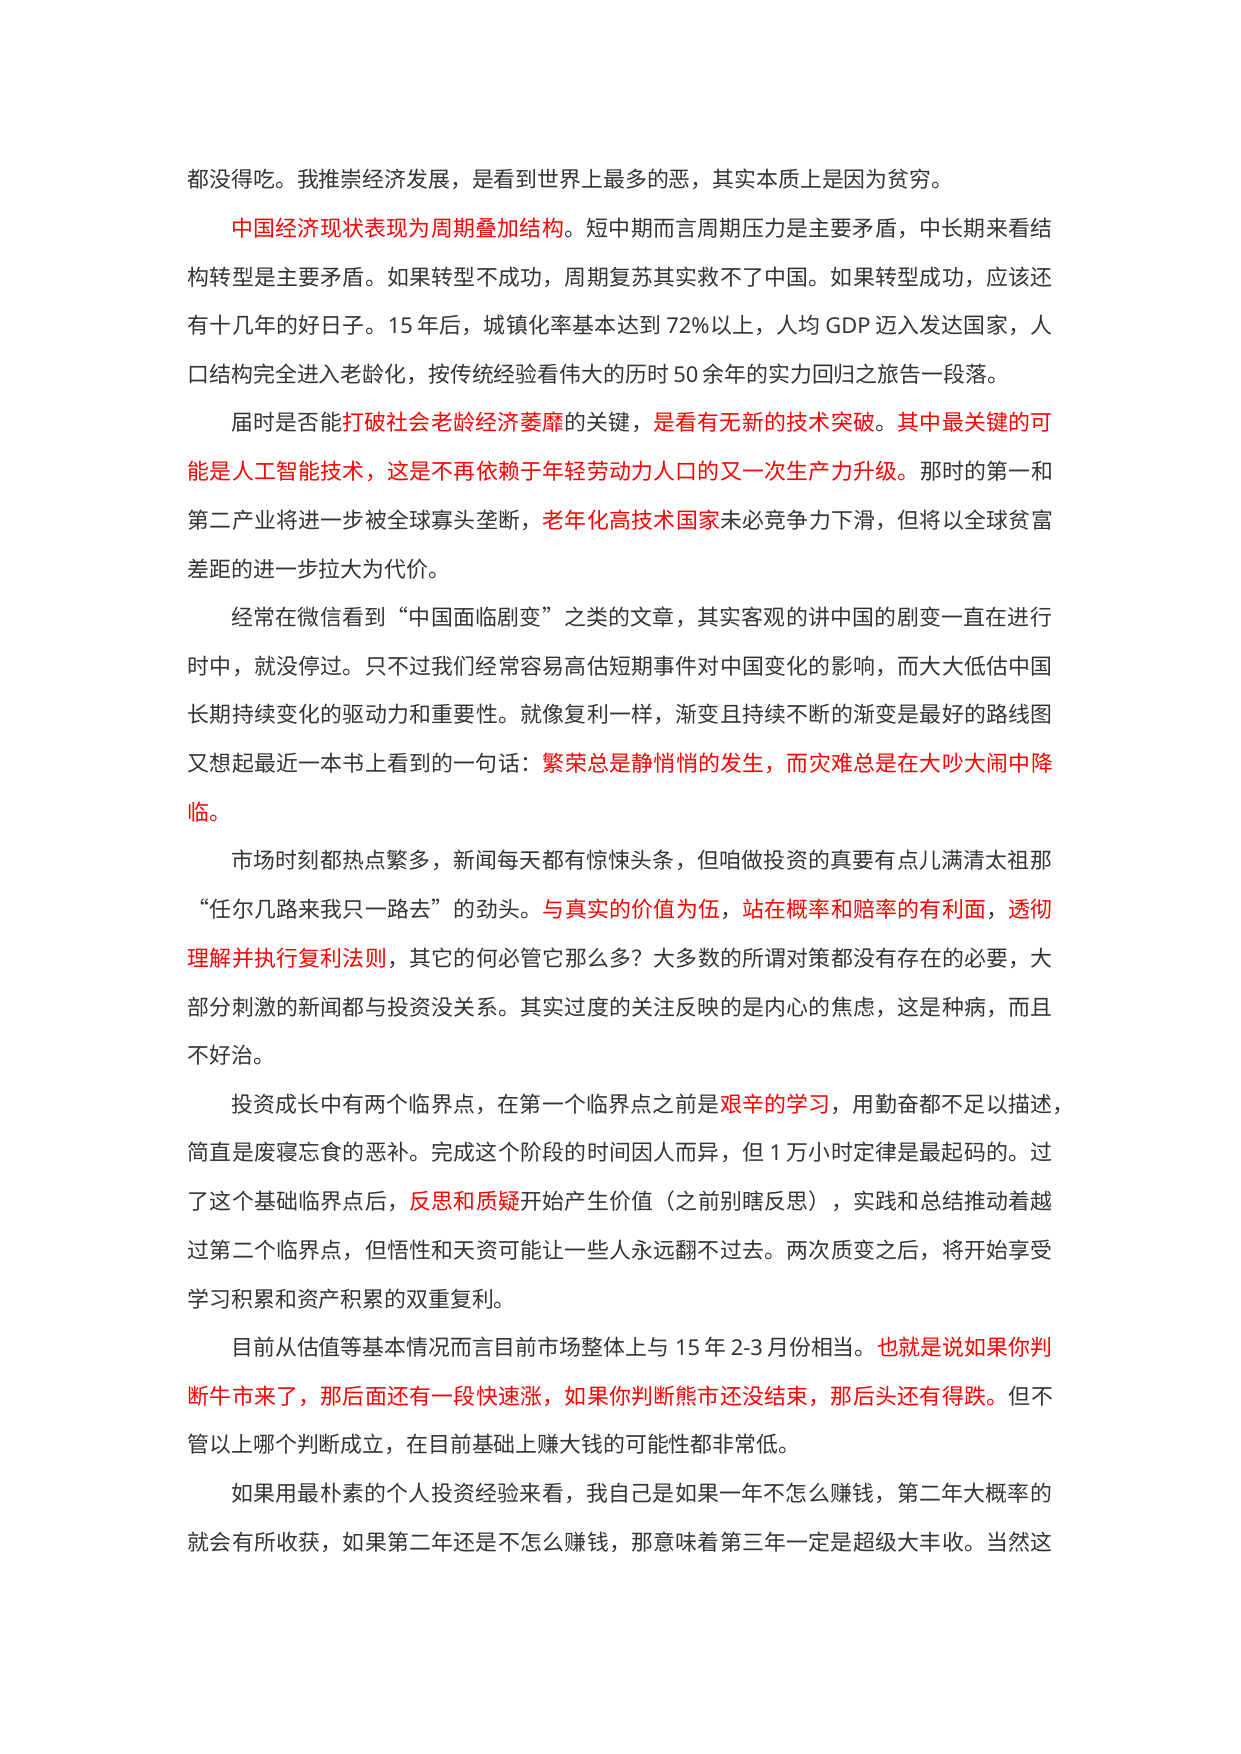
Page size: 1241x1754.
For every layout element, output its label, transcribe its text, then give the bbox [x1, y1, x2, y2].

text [187, 162, 1053, 194]
text 经常在微信看到“中国面临剧变”之类的文章，其实客观的讲中国的剧变一直在进行时中，就没停过。只不过我们经常容易高估短期事件对中国变化的影响，而大大低估中国长期持续变化的驱动力和重要性。就像复利一样，渐变且持续不断的渐变是最好的路线图。又想起最近一本书上看到的一句话：繁荣总是静悄悄的发生，而灾难总是在大吵大闹中降临。 [187, 599, 1053, 827]
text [187, 1475, 1053, 1557]
text 中国经济现状表现为周期叠加结构。短中期而言周期压力是主要矛盾，中长期来看结构转型是主要矛盾。如果转型不成功，周期复苏其实救不了中国。如果转型成功，应该还有十几年的好日子。15年后，城镇化率基本达到72%以上，人均GDP迈入发达国家，人口结构完全进入老龄化，按传统经验看伟大的历时50余年的实力回归之旅告一段落。 [187, 210, 1053, 389]
text 届时是否能打破社会老龄经济萎靡的关键，是看有无新的技术突破。其中最关键的可能是人工智能技术，这是不再依赖于年轻劳动力人口的又一次生产力升级。那时的第一和第二产业将进一步被全球寡头垄断，老年化高技术国家未必竞争力下滑，但将以全球贫富差距的进一步拉大为代价。 [187, 405, 1053, 584]
text 目前从估值等基本情况而言目前市场整体上与15年2-3月份相当。也就是说如果你判断牛市来了，那后面还有一段快速涨，如果你判断熊市还没结束，那后头还有得跌。但不管以上哪个判断成立，在目前基础上赚大钱的可能性都非常低。 [187, 1329, 1053, 1459]
text 投资成长中有两个临界点，在第一个临界点之前是艰辛的学习，用勤奋都不足以描述，简直是废寝忘食的恶补。完成这个阶段的时间因人而异，但1万小时定律是最起码的。过了这个基础临界点后，反思和质疑开始产生价值（之前别瞎反思），实践和总结推动着越过第二个临界点，但悟性和天资可能让一些人永远翻不过去。两次质变之后，将开始享受学习积累和资产积累的双重复利。 [187, 1086, 1053, 1314]
text 市场时刻都热点繁多，新闻每天都有惊悚头条，但咱做投资的真要有点儿满清太祖那“任尔几路来我只一路去”的劲头。与真实的价值为伍，站在概率和赔率的有利面，透彻理解并执行复利法则，其它的何必管它那么多？大多数的所谓对策都没有存在的必要，大部分刺激的新闻都与投资没关系。其实过度的关注反映的是内心的焦虑，这是种病，而且不好治。 [187, 843, 1053, 1070]
